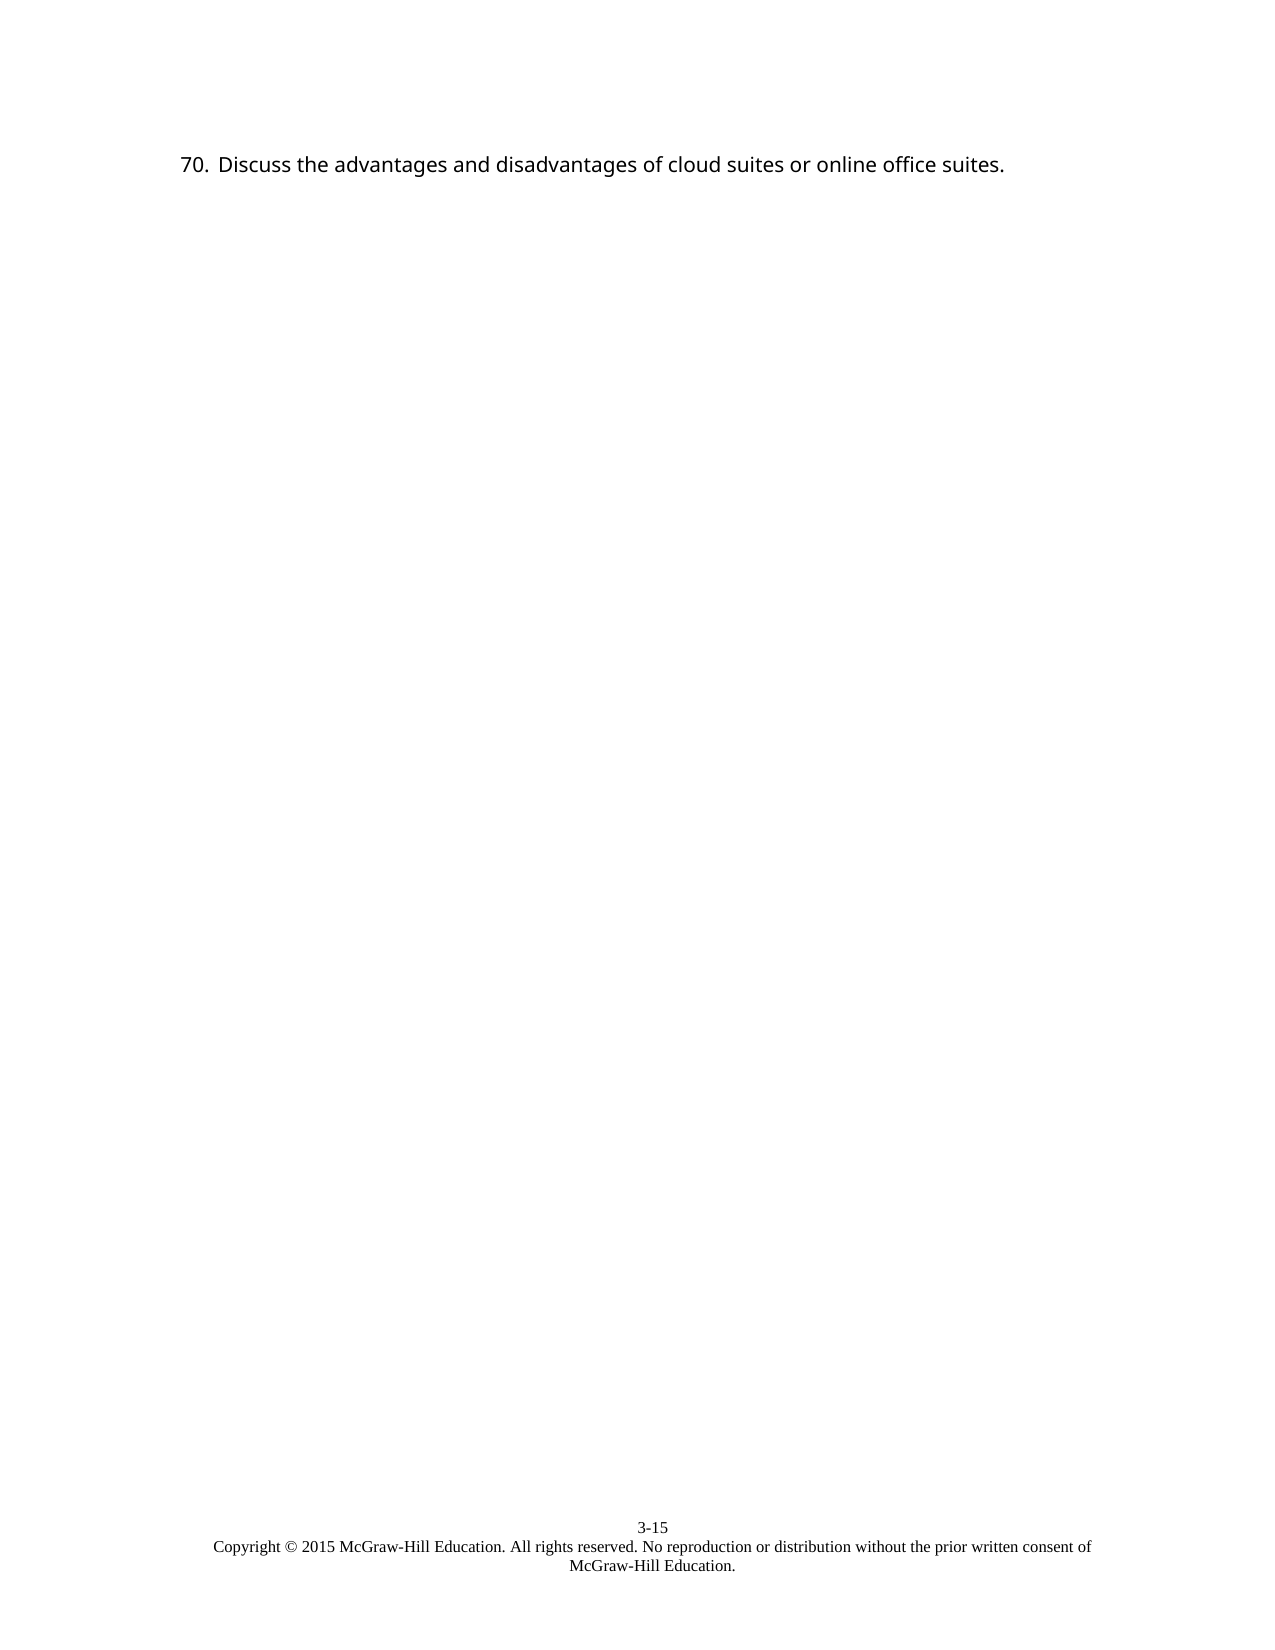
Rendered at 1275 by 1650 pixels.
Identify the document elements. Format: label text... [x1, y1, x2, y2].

table_header 70. [180, 150, 218, 465]
table_header Discuss the advantages and disadvantages of cloud suites or online office suites. [218, 150, 1125, 465]
